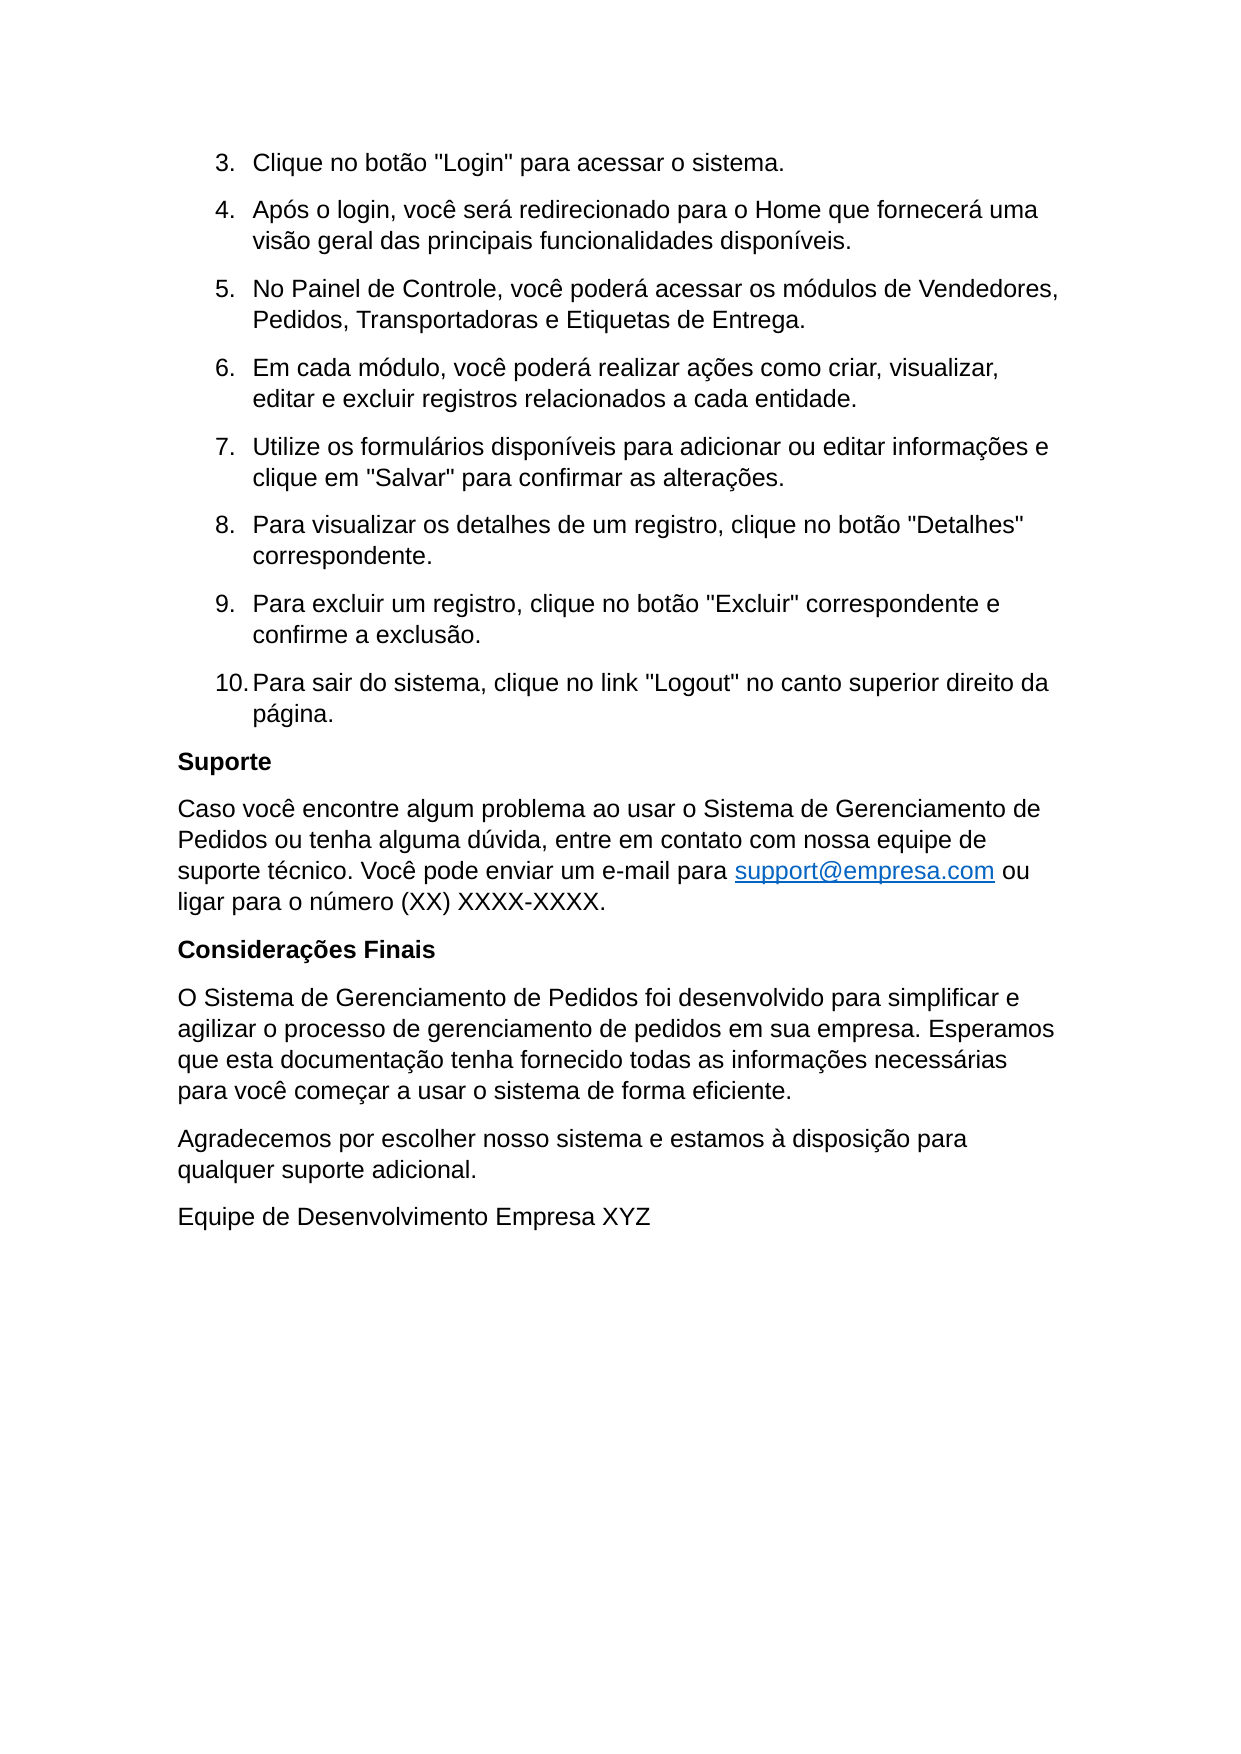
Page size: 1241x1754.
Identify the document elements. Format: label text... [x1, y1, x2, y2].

list Para excluir um registro, clique no botão "Excluir" correspondente e confirme a exclusão. [215, 589, 1063, 649]
text Caso você encontre algum problema ao usar o Sistema de Gerenciamento de Pedidos ou tenha alguma dúvida, entre em contato com nossa equipe de suporte técnico. Você pode enviar um e-mail para support@empresa.com ou ligar para o número (XX) XXXX-XXXX. [177, 794, 1063, 916]
subtitle Considerações Finais [177, 935, 1063, 964]
list Em cada módulo, você poderá realizar ações como criar, visualizar, editar e excluir registros relacionados a cada entidade. [215, 353, 1063, 413]
list Clique no botão "Login" para acessar o sistema. [215, 148, 1063, 176]
list No Painel de Controle, você poderá acessar os módulos de Vendedores, Pedidos, Transportadoras e Etiquetas de Entrega. [215, 274, 1063, 334]
subtitle Suporte [177, 747, 1063, 775]
list Após o login, você será redirecionado para o Home que fornecerá uma visão geral das principais funcionalidades disponíveis. [215, 195, 1063, 255]
text O Sistema de Gerenciamento de Pedidos foi desenvolvido para simplificar e agilizar o processo de gerenciamento de pedidos em sua empresa. Esperamos que esta documentação tenha fornecido todas as informações necessárias para você começar a usar o sistema de forma eficiente. [177, 983, 1063, 1105]
text Agradecemos por escolher nosso sistema e estamos à disposição para qualquer suporte adicional. [177, 1124, 1063, 1183]
list Para visualizar os detalhes de um registro, clique no botão "Detalhes" correspondente. [215, 510, 1063, 570]
list Utilize os formulários disponíveis para adicionar ou editar informações e clique em "Salvar" para confirmar as alterações. [215, 432, 1063, 491]
text Equipe de Desenvolvimento Empresa XYZ [177, 1202, 1063, 1231]
list Para sair do sistema, clique no link "Logout" no canto superior direito da página. [215, 668, 1063, 728]
